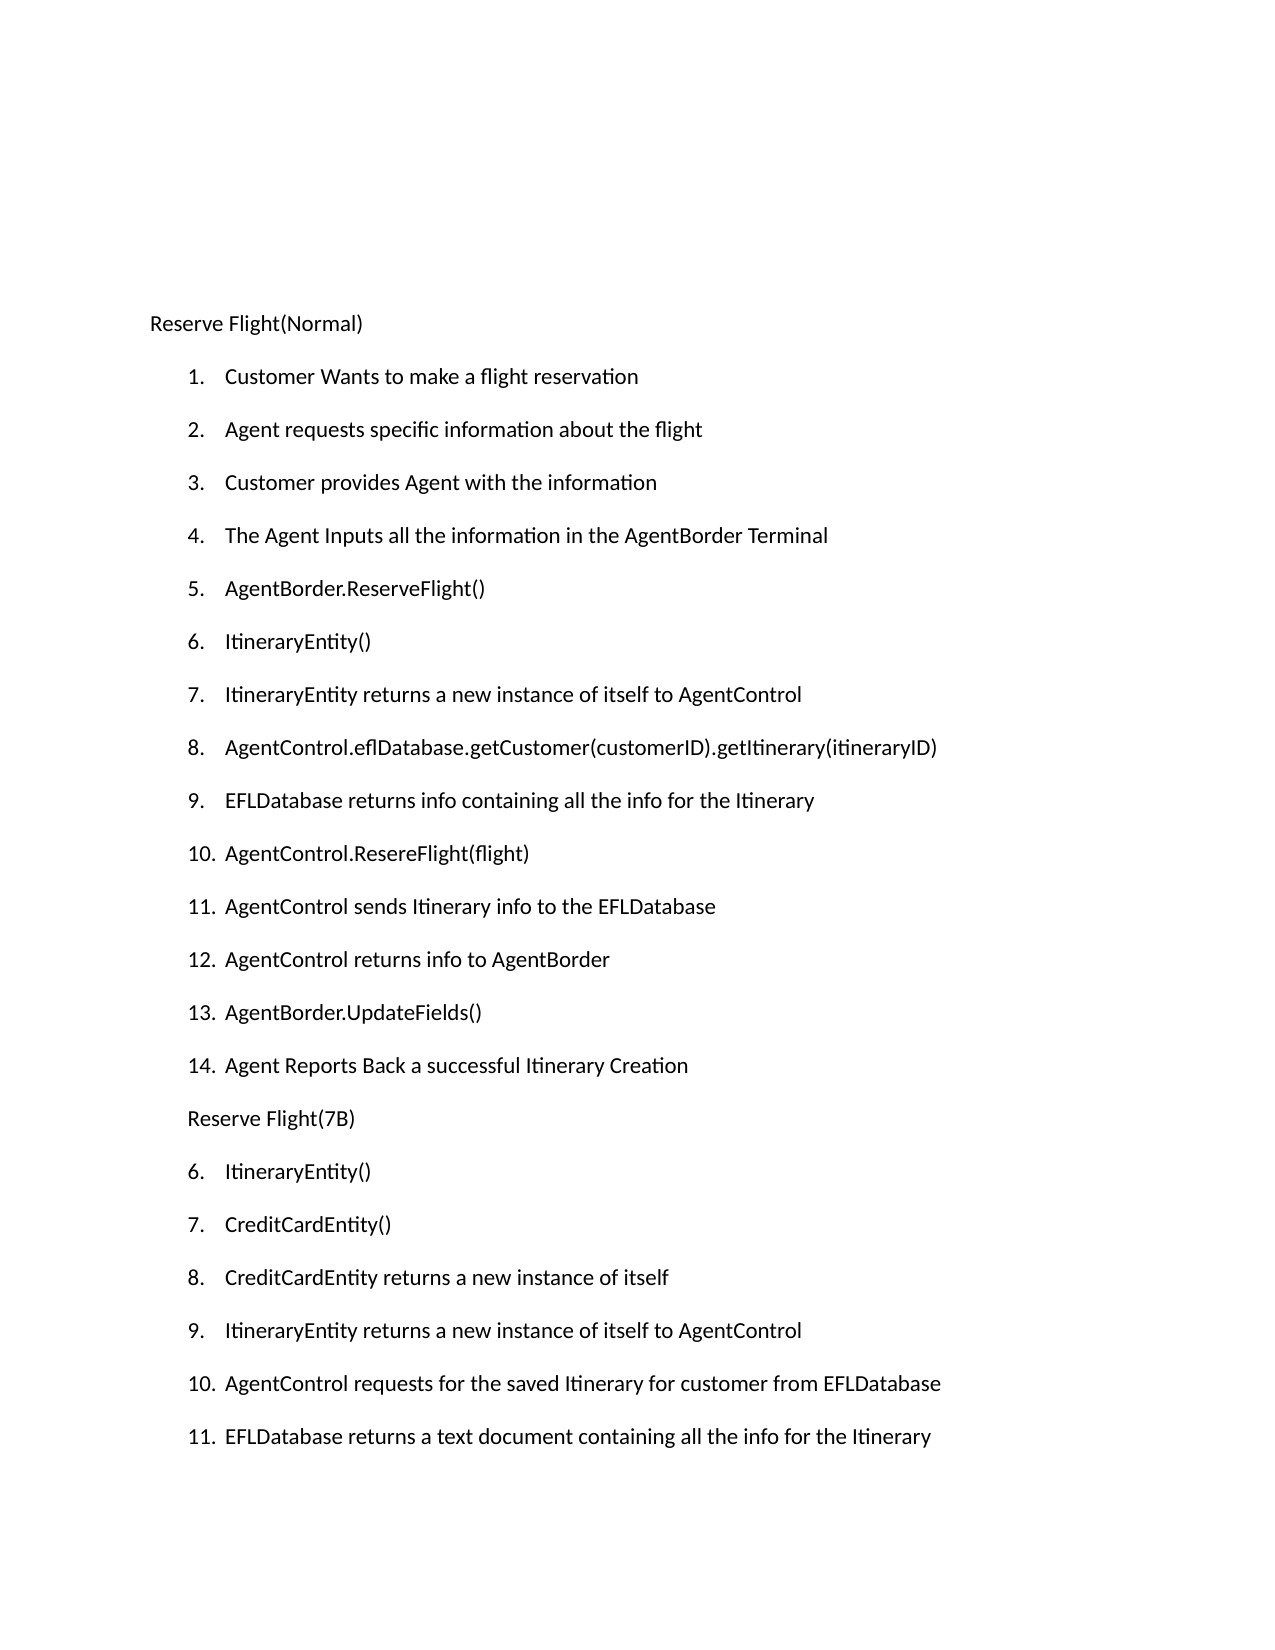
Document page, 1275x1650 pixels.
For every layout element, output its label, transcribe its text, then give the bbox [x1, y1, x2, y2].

list AgentControl sends Itinerary info to the EFLDatabase [187, 892, 1125, 920]
list Agent Reports Back a successful Itinerary Creation [187, 1051, 1125, 1079]
list AgentBorder.ReserveFlight() [187, 574, 1125, 602]
list The Agent Inputs all the information in the AgentBorder Terminal [187, 521, 1125, 549]
list ItineraryEntity() [187, 1157, 1125, 1185]
list AgentBorder.UpdateFields() [187, 998, 1125, 1026]
list Agent requests specific information about the flight [187, 415, 1125, 443]
text Reserve Flight(Normal) [150, 309, 1125, 337]
list ItineraryEntity returns a new instance of itself to AgentControl [187, 1316, 1125, 1344]
list Customer Wants to make a flight reservation [187, 362, 1125, 390]
list ItineraryEntity returns a new instance of itself to AgentControl [187, 680, 1125, 708]
list EFLDatabase returns info containing all the info for the Itinerary [187, 786, 1125, 814]
list AgentControl.ResereFlight(flight) [187, 839, 1125, 867]
list AgentControl requests for the saved Itinerary for customer from EFLDatabase [187, 1369, 1125, 1397]
list EFLDatabase returns a text document containing all the info for the Itinerary [187, 1422, 1125, 1451]
list ItineraryEntity() [187, 627, 1125, 655]
text Reserve Flight(7B) [187, 1104, 1125, 1132]
list CreditCardEntity() [187, 1210, 1125, 1238]
list Customer provides Agent with the information [187, 468, 1125, 496]
list CreditCardEntity returns a new instance of itself [187, 1263, 1125, 1291]
list AgentControl returns info to AgentBorder [187, 945, 1125, 973]
list AgentControl.eflDatabase.getCustomer(customerID).getItinerary(itineraryID) [187, 733, 1125, 761]
